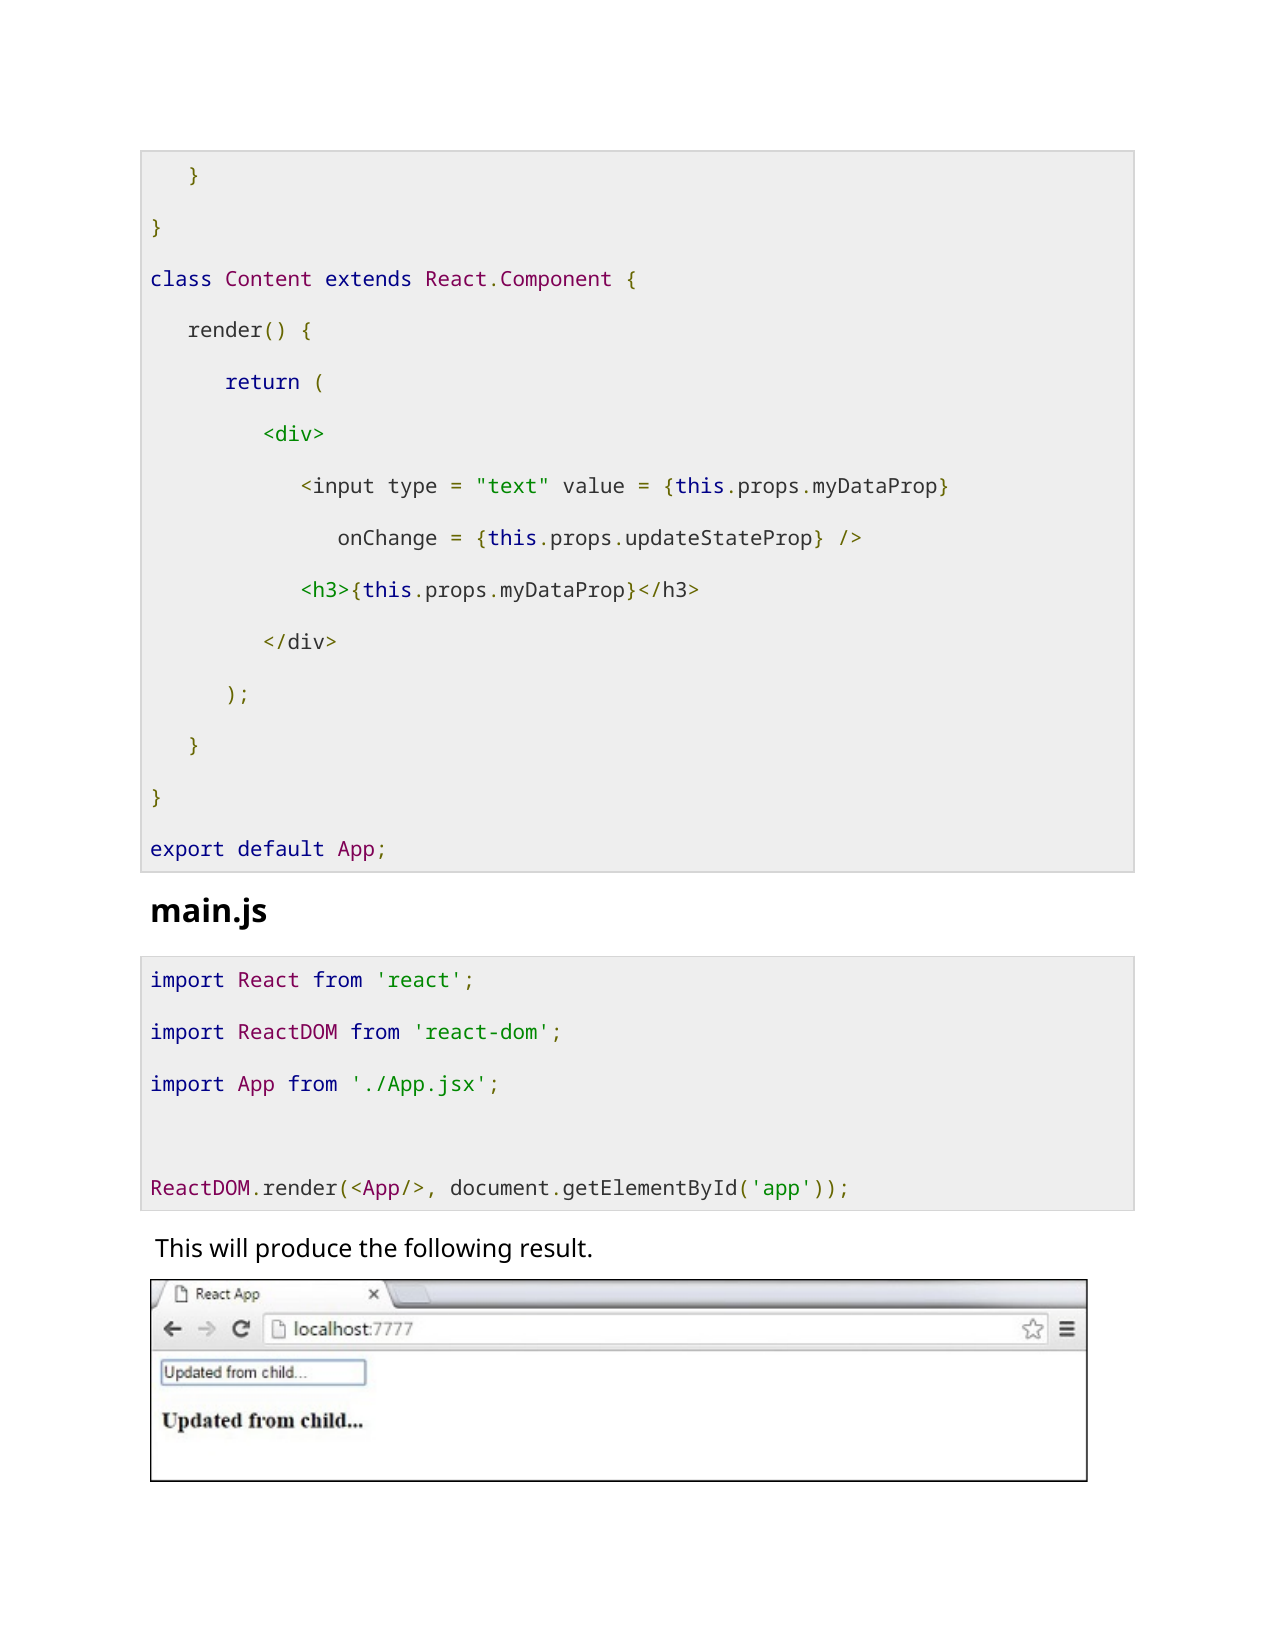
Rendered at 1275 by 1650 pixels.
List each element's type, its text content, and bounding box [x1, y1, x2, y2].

text ReactDOM.render(<App/>, document.getElementById('app')); [142, 1163, 1133, 1210]
picture [150, 1279, 1088, 1482]
text import ReactDOM from 'react-dom'; [142, 1007, 1133, 1046]
text This will produce the following result. [155, 1227, 1120, 1264]
subtitle main.js [150, 888, 1120, 932]
text <input type = "text" value = {this.props.myDataProp} [142, 461, 1133, 499]
text } [142, 152, 1133, 188]
text <h3>{this.props.myDataProp}</h3> [142, 565, 1133, 603]
text import React from 'react'; [142, 957, 1133, 994]
text render() { [142, 306, 1133, 344]
text } [142, 772, 1133, 811]
text } [142, 202, 1133, 240]
text } [142, 721, 1133, 759]
text </div> [142, 617, 1133, 655]
text return ( [142, 357, 1133, 396]
text ); [142, 669, 1133, 707]
text onChange = {this.props.updateStateProp} /> [142, 513, 1133, 551]
text export default App; [142, 824, 1133, 871]
text import App from './App.jsx'; [142, 1059, 1133, 1098]
text <div> [142, 409, 1133, 448]
text class Content extends React.Component { [142, 254, 1133, 292]
